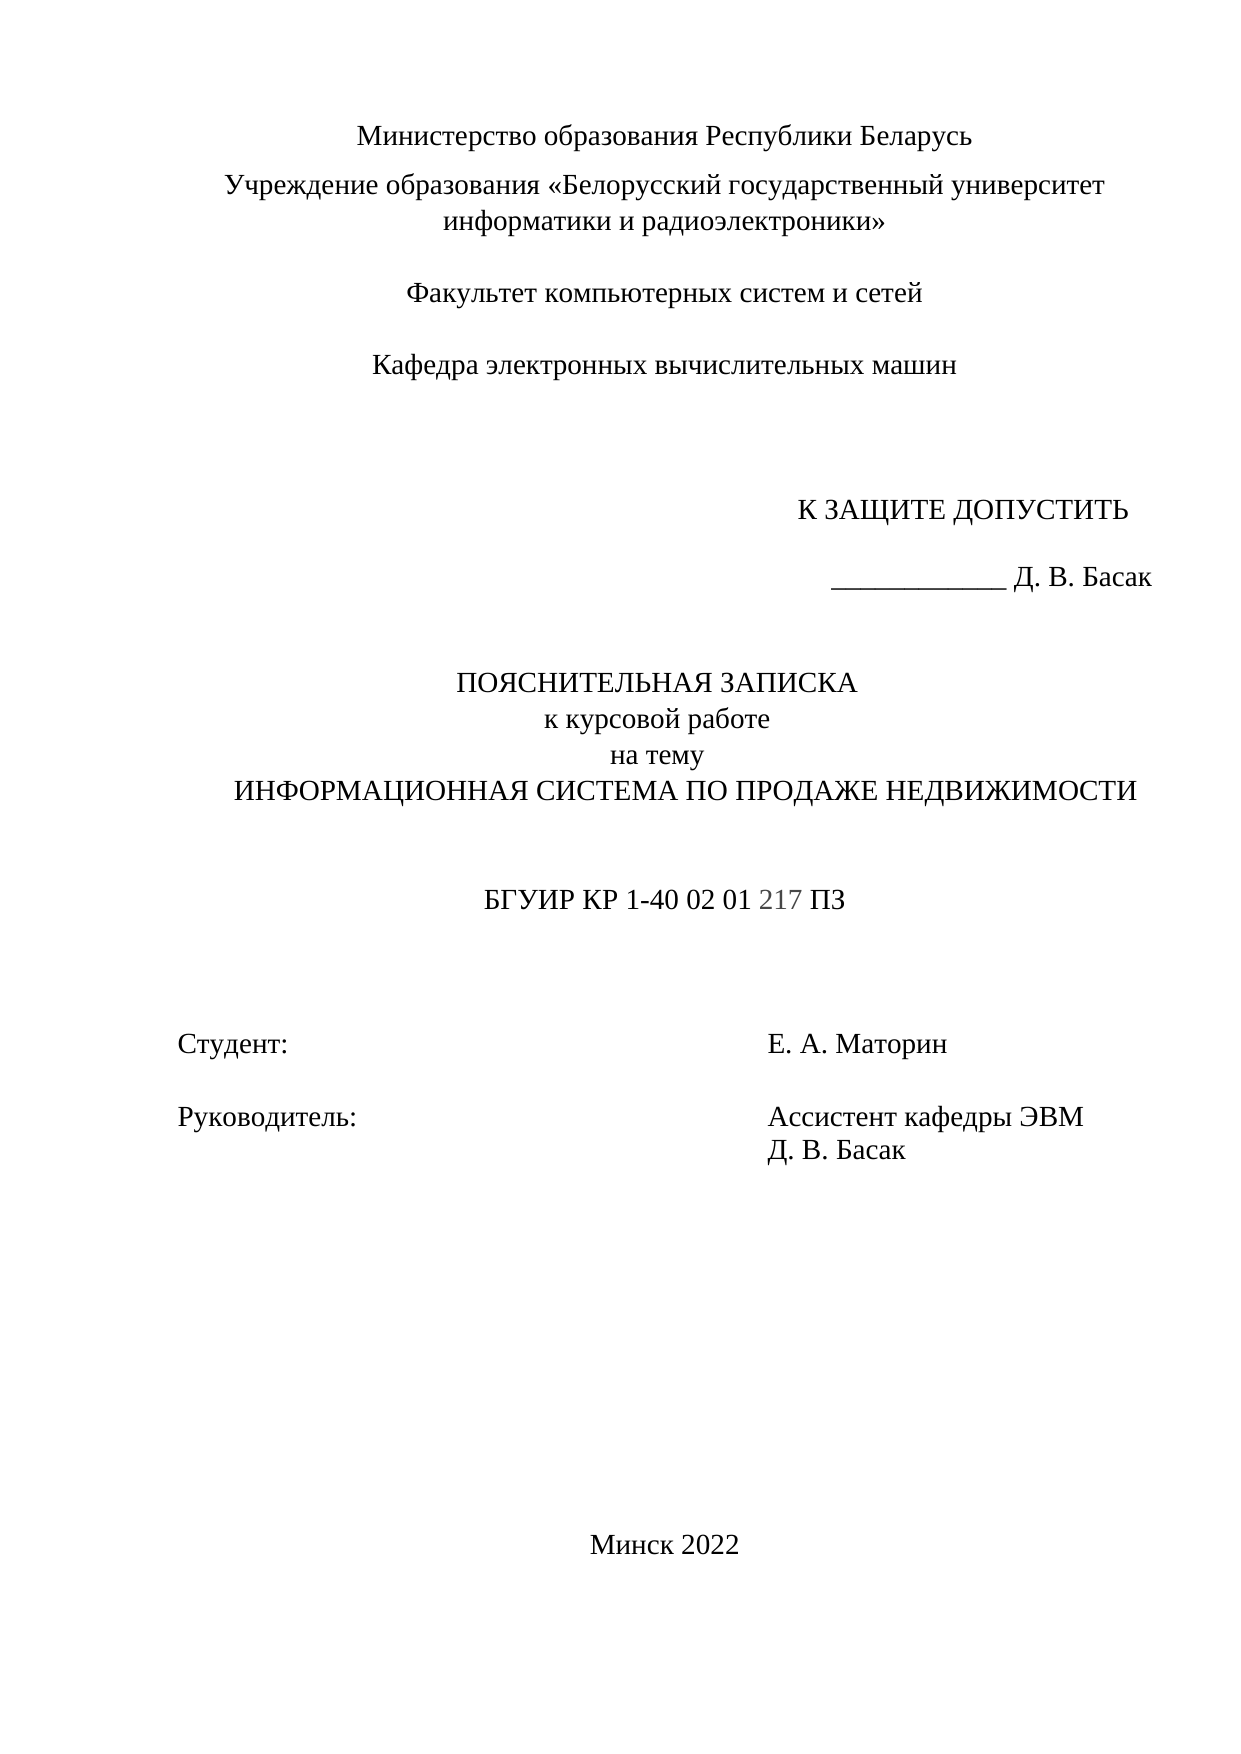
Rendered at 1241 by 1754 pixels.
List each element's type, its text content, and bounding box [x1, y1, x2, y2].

text БГУИР КР 1-40 02 01 217 ПЗ [802, 882, 1152, 915]
text ПОЯСНИТЕЛЬНАЯ ЗАПИСКА [162, 665, 1152, 698]
text Руководитель: Ассистент кафедры ЭВМ [177, 1099, 1152, 1132]
text к курсовой работе [162, 701, 1152, 735]
text К ЗАЩИТЕ ДОПУСТИТЬ [797, 492, 1152, 526]
text БГУИР КР 1-40 02 01 217 ПЗ [177, 882, 759, 915]
text Кафедра электронных вычислительных машин [177, 347, 1152, 381]
text Учреждение образования «Белорусский государственный университет информатики и радиоэлектроники» [177, 167, 1152, 236]
text на тему [162, 737, 1152, 771]
text Минск 2022 [177, 1527, 1152, 1561]
text Министерство образования Республики Беларусь [177, 118, 1152, 152]
text Студент: Е. А. Маторин [177, 1026, 1152, 1060]
text Факультет компьютерных систем и сетей [177, 275, 1152, 309]
text Д. В. Басак [693, 1132, 1152, 1166]
text ____________ Д. В. Басак [369, 559, 1152, 593]
text ИНФОРМАЦИОННАЯ СИСТЕМА ПО ПРОДАЖЕ НЕДВИЖИМОСТИ [177, 773, 1152, 807]
